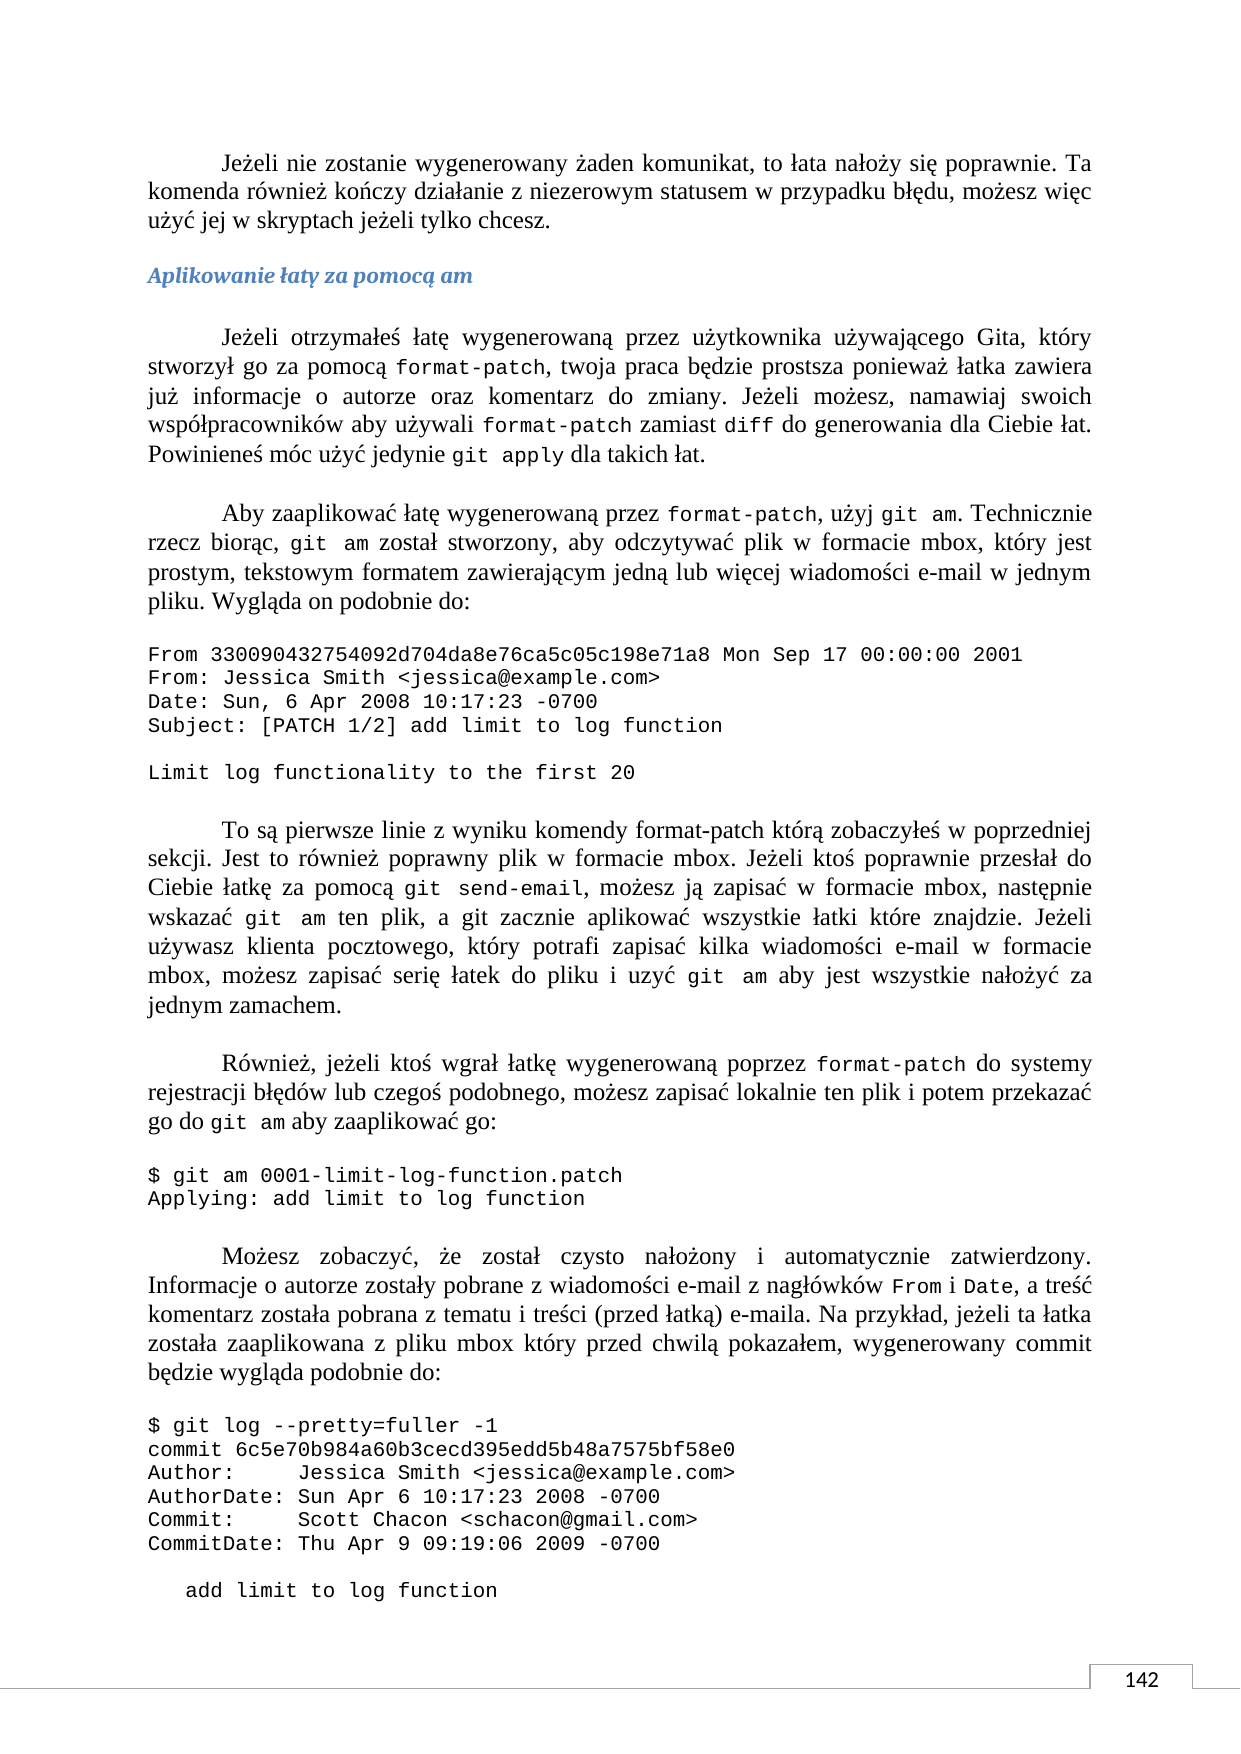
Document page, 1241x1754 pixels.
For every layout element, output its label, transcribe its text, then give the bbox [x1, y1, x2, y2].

text Jeżeli otrzymałeś łatę wygenerowaną przez użytkownika używającego Gita, który stworzył go za pomocą format-patch, twoja praca będzie prostsza ponieważ łatka zawiera już informacje o autorze oraz komentarz do zmiany. Jeżeli możesz, namawiaj swoich współpracowników aby używali format-patch zamiast diff do generowania dla Ciebie łat. Powinieneś móc użyć jedynie git apply dla takich łat. [148, 322, 1093, 469]
text $ git log --pretty=fuller -1 [148, 1415, 1093, 1438]
text Author: Jessica Smith <jessica@example.com> [148, 1462, 1093, 1486]
text From: Jessica Smith <jessica@example.com> [148, 667, 1093, 691]
subtitle Aplikowanie łaty za pomocą am [148, 263, 1093, 289]
text AuthorDate: Sun Apr 6 10:17:23 2008 -0700 [148, 1486, 1093, 1509]
text Limit log functionality to the first 20 [148, 762, 1093, 786]
text Commit: Scott Chacon <schacon@gmail.com> [148, 1509, 1093, 1533]
text add limit to log function [148, 1580, 1093, 1604]
text commit 6c5e70b984a60b3cecd395edd5b48a7575bf58e0 [148, 1438, 1093, 1462]
text $ git am 0001-limit-log-function.patch [148, 1165, 1093, 1188]
text Również, jeżeli ktoś wgrał łatkę wygenerowaną poprzez format-patch do systemy rejestracji błędów lub czegoś podobnego, możesz zapisać lokalnie ten plik i potem przekazać go do git am aby zaaplikować go: [148, 1048, 1093, 1136]
text Applying: add limit to log function [148, 1188, 1093, 1212]
text Aby zaaplikować łatę wygenerowaną przez format-patch, użyj git am. Technicznie rzecz biorąc, git am został stworzony, aby odczytywać plik w formacie mbox, który jest prostym, tekstowym formatem zawierającym jedną lub więcej wiadomości e-mail w jednym pliku. Wygląda on podobnie do: [148, 498, 1093, 614]
text Subject: [PATCH 1/2] add limit to log function [148, 714, 1093, 738]
text CommitDate: Thu Apr 9 09:19:06 2009 -0700 [148, 1533, 1093, 1557]
text Możesz zobaczyć, że został czysto nałożony i automatycznie zatwierdzony. Informacje o autorze zostały pobrane z wiadomości e-mail z nagłówków From i Date, a treść komentarz została pobrana z tematu i treści (przed łatką) e-maila. Na przykład, jeżeli ta łatka została zaaplikowana z pliku mbox który przed chwilą pokazałem, wygenerowany commit będzie wygląda podobnie do: [148, 1241, 1093, 1386]
text Date: Sun, 6 Apr 2008 10:17:23 -0700 [148, 691, 1093, 714]
text To są pierwsze linie z wyniku komendy format-patch którą zobaczyłeś w poprzedniej sekcji. Jest to również poprawny plik w formacie mbox. Jeżeli ktoś poprawnie przesłał do Ciebie łatkę za pomocą git send-email, możesz ją zapisać w formacie mbox, następnie wskazać git am ten plik, a git zacznie aplikować wszystkie łatki które znajdzie. Jeżeli używasz klienta pocztowego, który potrafi zapisać kilka wiadomości e-mail w formacie mbox, możesz zapisać serię łatek do pliku i uzyć git am aby jest wszystkie nałożyć za jednym zamachem. [148, 815, 1093, 1018]
text From 330090432754092d704da8e76ca5c05c198e71a8 Mon Sep 17 00:00:00 2001 [148, 644, 1093, 667]
text Jeżeli nie zostanie wygenerowany żaden komunikat, to łata nałoży się poprawnie. Ta komenda również kończy działanie z niezerowym statusem w przypadku błędu, możesz więc użyć jej w skryptach jeżeli tylko chcesz. [148, 148, 1093, 234]
